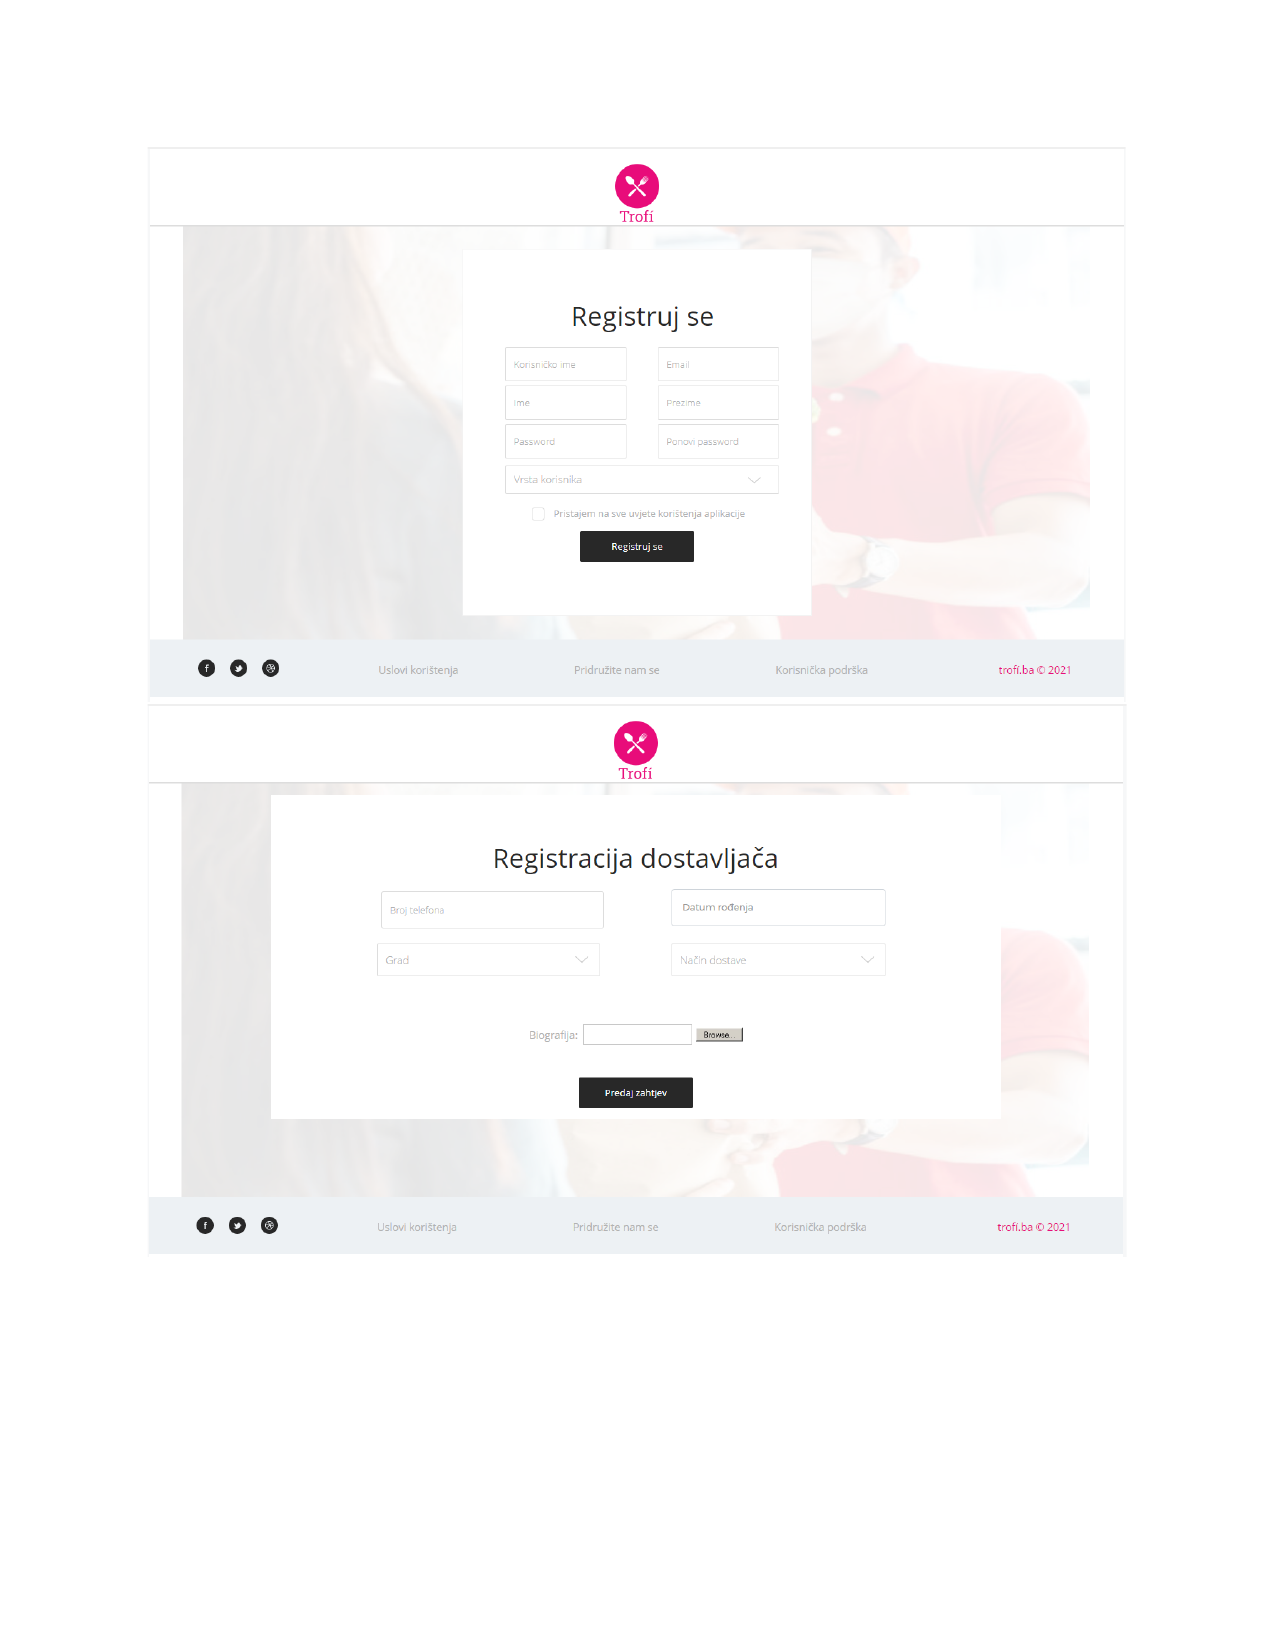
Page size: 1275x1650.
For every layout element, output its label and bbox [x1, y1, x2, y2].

picture [147, 704, 1127, 1257]
picture [147, 147, 1126, 702]
